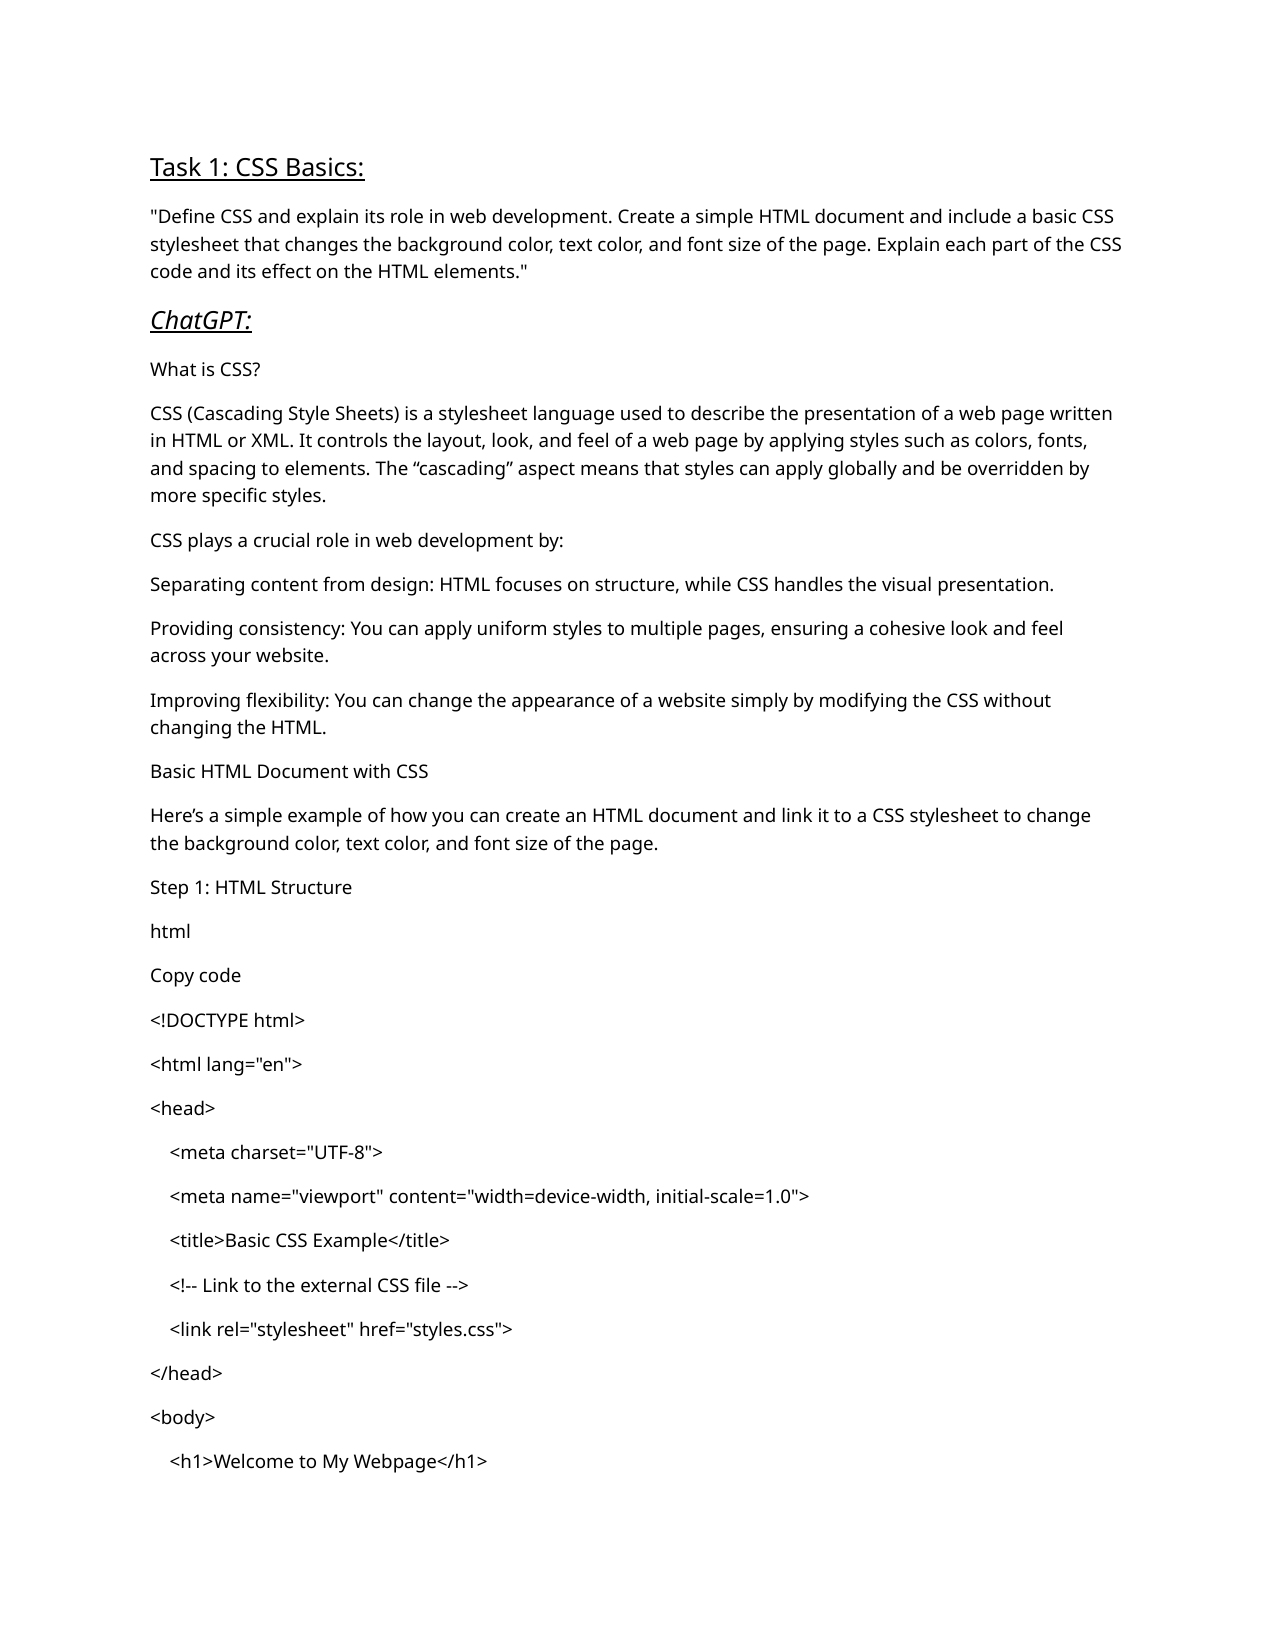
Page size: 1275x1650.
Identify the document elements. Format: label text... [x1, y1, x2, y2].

text <meta charset="UTF-8"> [150, 1139, 1125, 1165]
text <head> [150, 1095, 1125, 1121]
text Providing consistency: You can apply uniform styles to multiple pages, ensuring a cohesive look and feel across your website. [150, 615, 1125, 668]
text Improving flexibility: You can change the appearance of a website simply by modifying the CSS without changing the HTML. [150, 687, 1125, 740]
text "Define CSS and explain its role in web development. Create a simple HTML document and include a basic CSS stylesheet that changes the background color, text color, and font size of the page. Explain each part of the CSS code and its effect on the HTML elements." [150, 203, 1125, 284]
text html [150, 918, 1125, 944]
text </head> [150, 1360, 1125, 1386]
text <html lang="en"> [150, 1051, 1125, 1077]
text What is CSS? [150, 356, 1125, 382]
text Here’s a simple example of how you can create an HTML document and link it to a CSS stylesheet to change the background color, text color, and font size of the page. [150, 803, 1125, 856]
text <!-- Link to the external CSS file --> [150, 1272, 1125, 1297]
text <h1>Welcome to My Webpage</h1> [150, 1448, 1125, 1474]
text Separating content from design: HTML focuses on structure, while CSS handles the visual presentation. [150, 571, 1125, 597]
text <body> [150, 1404, 1125, 1430]
text ChatGPT: [150, 303, 1125, 337]
text <!DOCTYPE html> [150, 1007, 1125, 1032]
text <meta name="viewport" content="width=device-width, initial-scale=1.0"> [150, 1183, 1125, 1209]
text Task 1: CSS Basics: [150, 150, 1125, 184]
text <title>Basic CSS Example</title> [150, 1228, 1125, 1253]
text Step 1: HTML Structure [150, 874, 1125, 900]
text Copy code [150, 963, 1125, 988]
text CSS (Cascading Style Sheets) is a stylesheet language used to describe the presentation of a web page written in HTML or XML. It controls the layout, look, and feel of a web page by applying styles such as colors, fonts, and spacing to elements. The “cascading” aspect means that styles can apply globally and be overridden by more specific styles. [150, 400, 1125, 508]
text <link rel="stylesheet" href="styles.css"> [150, 1316, 1125, 1342]
text CSS plays a crucial role in web development by: [150, 527, 1125, 552]
text Basic HTML Document with CSS [150, 758, 1125, 784]
